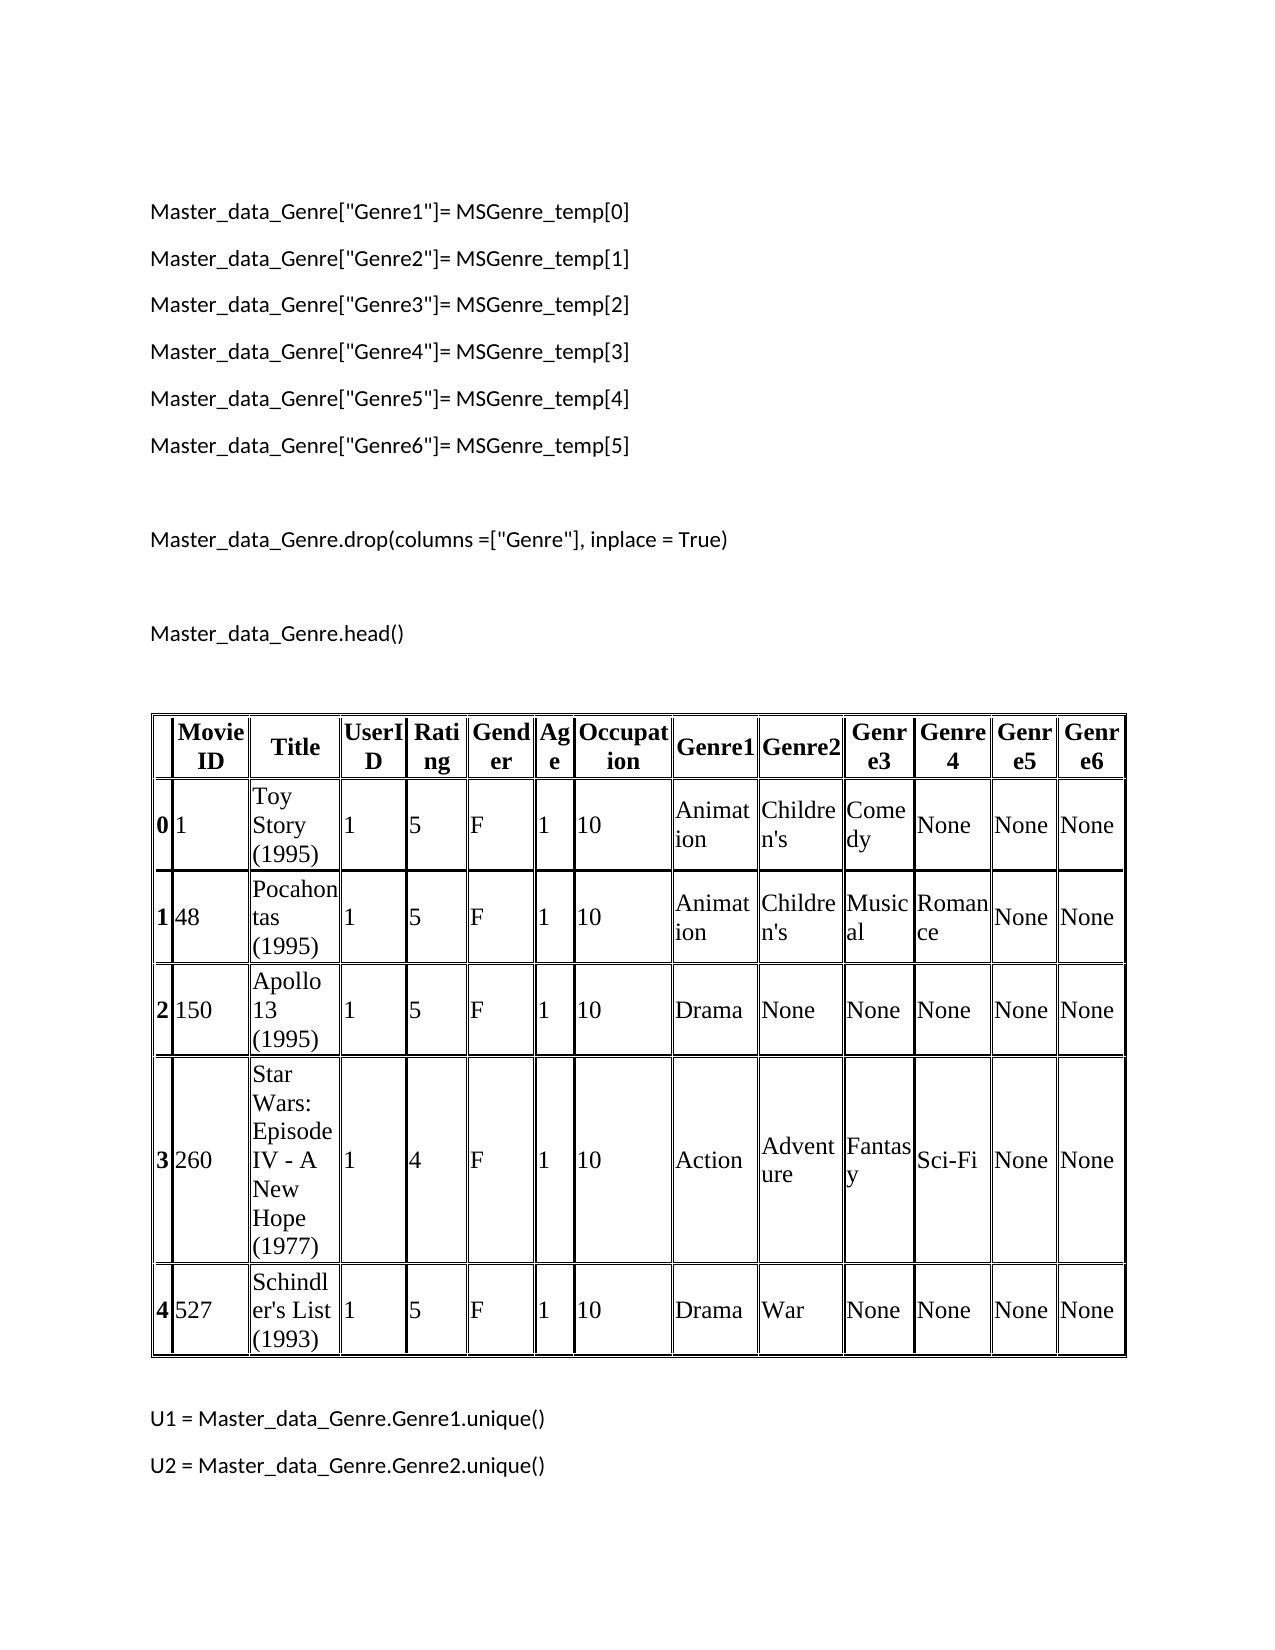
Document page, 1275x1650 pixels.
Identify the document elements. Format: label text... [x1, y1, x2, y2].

table_header Gender [468, 714, 535, 776]
table_cell 1 [535, 1265, 574, 1354]
table_cell 10 [576, 1058, 671, 1262]
table_cell 3 [154, 1054, 171, 1262]
text Master_data_Genre["Genre4"]= MSGenre_temp[3] [150, 337, 1125, 366]
table_cell None [992, 1265, 1058, 1354]
table_cell 1 [537, 780, 573, 869]
table_cell F [469, 1058, 533, 1262]
table_cell 48 [174, 872, 248, 962]
table_cell 5 [408, 780, 466, 869]
table_cell 10 [574, 1265, 672, 1354]
table_cell 260 [174, 1058, 248, 1262]
table_cell 2 [152, 962, 172, 1054]
table_cell 1 [342, 965, 405, 1054]
table_cell None [916, 780, 990, 869]
table_header [154, 716, 172, 776]
table_cell None [844, 1265, 914, 1354]
table_cell F [468, 1262, 535, 1354]
table_cell Children's [760, 872, 842, 962]
table_header Genre3 [844, 716, 914, 776]
table_header Genre6 [1058, 716, 1124, 776]
table_header Age [535, 714, 574, 776]
table_cell None [846, 965, 913, 1054]
text Master_data_Genre["Genre1"]= MSGenre_temp[0] [150, 197, 1125, 225]
table_cell None [914, 1265, 992, 1354]
table_header Occupation [574, 716, 672, 776]
table_cell 5 [408, 872, 466, 962]
table_cell Schindler's List (1993) [250, 1265, 341, 1354]
table_header UserID [341, 716, 406, 776]
table_cell F [469, 965, 533, 1054]
table_cell Musical [846, 872, 913, 962]
table_cell 1 [342, 780, 405, 869]
table_cell Children's [760, 780, 842, 869]
table_cell 0 [154, 776, 171, 869]
table_header MovieID [172, 716, 250, 776]
table_cell None [1059, 869, 1124, 962]
text U1 = Master_data_Genre.Genre1.unique() [150, 1404, 1125, 1432]
table_cell F [469, 780, 533, 869]
table_header Genre1 [673, 716, 759, 776]
table_header Rating [406, 716, 468, 776]
table_cell None [993, 780, 1056, 869]
table_cell 1 [154, 869, 171, 962]
table_cell 1 [537, 872, 573, 962]
text Master_data_Genre.drop(columns =["Genre"], inplace = True) [150, 525, 1125, 553]
text U2 = Master_data_Genre.Genre2.unique() [150, 1451, 1125, 1479]
table_cell None [760, 965, 842, 1054]
table_cell None [1058, 1262, 1126, 1354]
table_cell 1 [342, 872, 405, 962]
table_cell None [1059, 1054, 1125, 1262]
table_header Genre2 [759, 714, 844, 776]
table_cell 1 [537, 1058, 573, 1262]
table_cell None [1059, 776, 1125, 869]
table_cell Apollo 13 (1995) [251, 965, 339, 1054]
table_cell Sci-Fi [916, 1058, 990, 1262]
table_cell None [993, 872, 1056, 962]
table_cell 4 [408, 1058, 466, 1262]
table_cell Comedy [846, 780, 913, 869]
table_cell 150 [174, 965, 248, 1054]
table_cell None [993, 965, 1056, 1054]
table_cell Animation [674, 780, 757, 869]
table_cell Pocahontas (1995) [251, 872, 339, 962]
table_cell None [1058, 962, 1126, 1054]
table_cell Drama [674, 965, 757, 1054]
table_cell 4 [152, 1262, 172, 1354]
table_header Genre5 [992, 716, 1058, 776]
text Master_data_Genre["Genre2"]= MSGenre_temp[1] [150, 244, 1125, 272]
table_header Title [250, 716, 341, 776]
table_cell 10 [576, 965, 671, 1054]
table_cell F [469, 872, 533, 962]
table_header Genre4 [914, 716, 992, 776]
table_cell War [759, 1262, 844, 1354]
table_cell Adventure [760, 1058, 842, 1262]
table_cell None [993, 1058, 1056, 1262]
table_cell Star Wars: Episode IV - A New Hope (1977) [251, 1058, 339, 1262]
table_cell 10 [576, 780, 671, 869]
table_cell Fantasy [846, 1058, 913, 1262]
text Master_data_Genre["Genre3"]= MSGenre_temp[2] [150, 291, 1125, 319]
table_cell 10 [576, 872, 671, 962]
text Master_data_Genre["Genre6"]= MSGenre_temp[5] [150, 431, 1125, 459]
table_cell 5 [408, 965, 466, 1054]
table_cell Drama [673, 1265, 759, 1354]
table_cell 5 [406, 1265, 468, 1354]
table_cell 1 [174, 780, 248, 869]
table_cell 1 [537, 965, 573, 1054]
table_cell Action [674, 1058, 757, 1262]
text Master_data_Genre.head() [150, 619, 1125, 647]
table_cell Animation [674, 872, 757, 962]
table_cell 1 [342, 1058, 405, 1262]
table_cell None [916, 965, 990, 1054]
table_cell 1 [341, 1265, 406, 1354]
table_cell 527 [172, 1265, 250, 1354]
table_cell Toy Story (1995) [251, 780, 339, 869]
table_cell Romance [916, 872, 990, 962]
text Master_data_Genre["Genre5"]= MSGenre_temp[4] [150, 384, 1125, 412]
